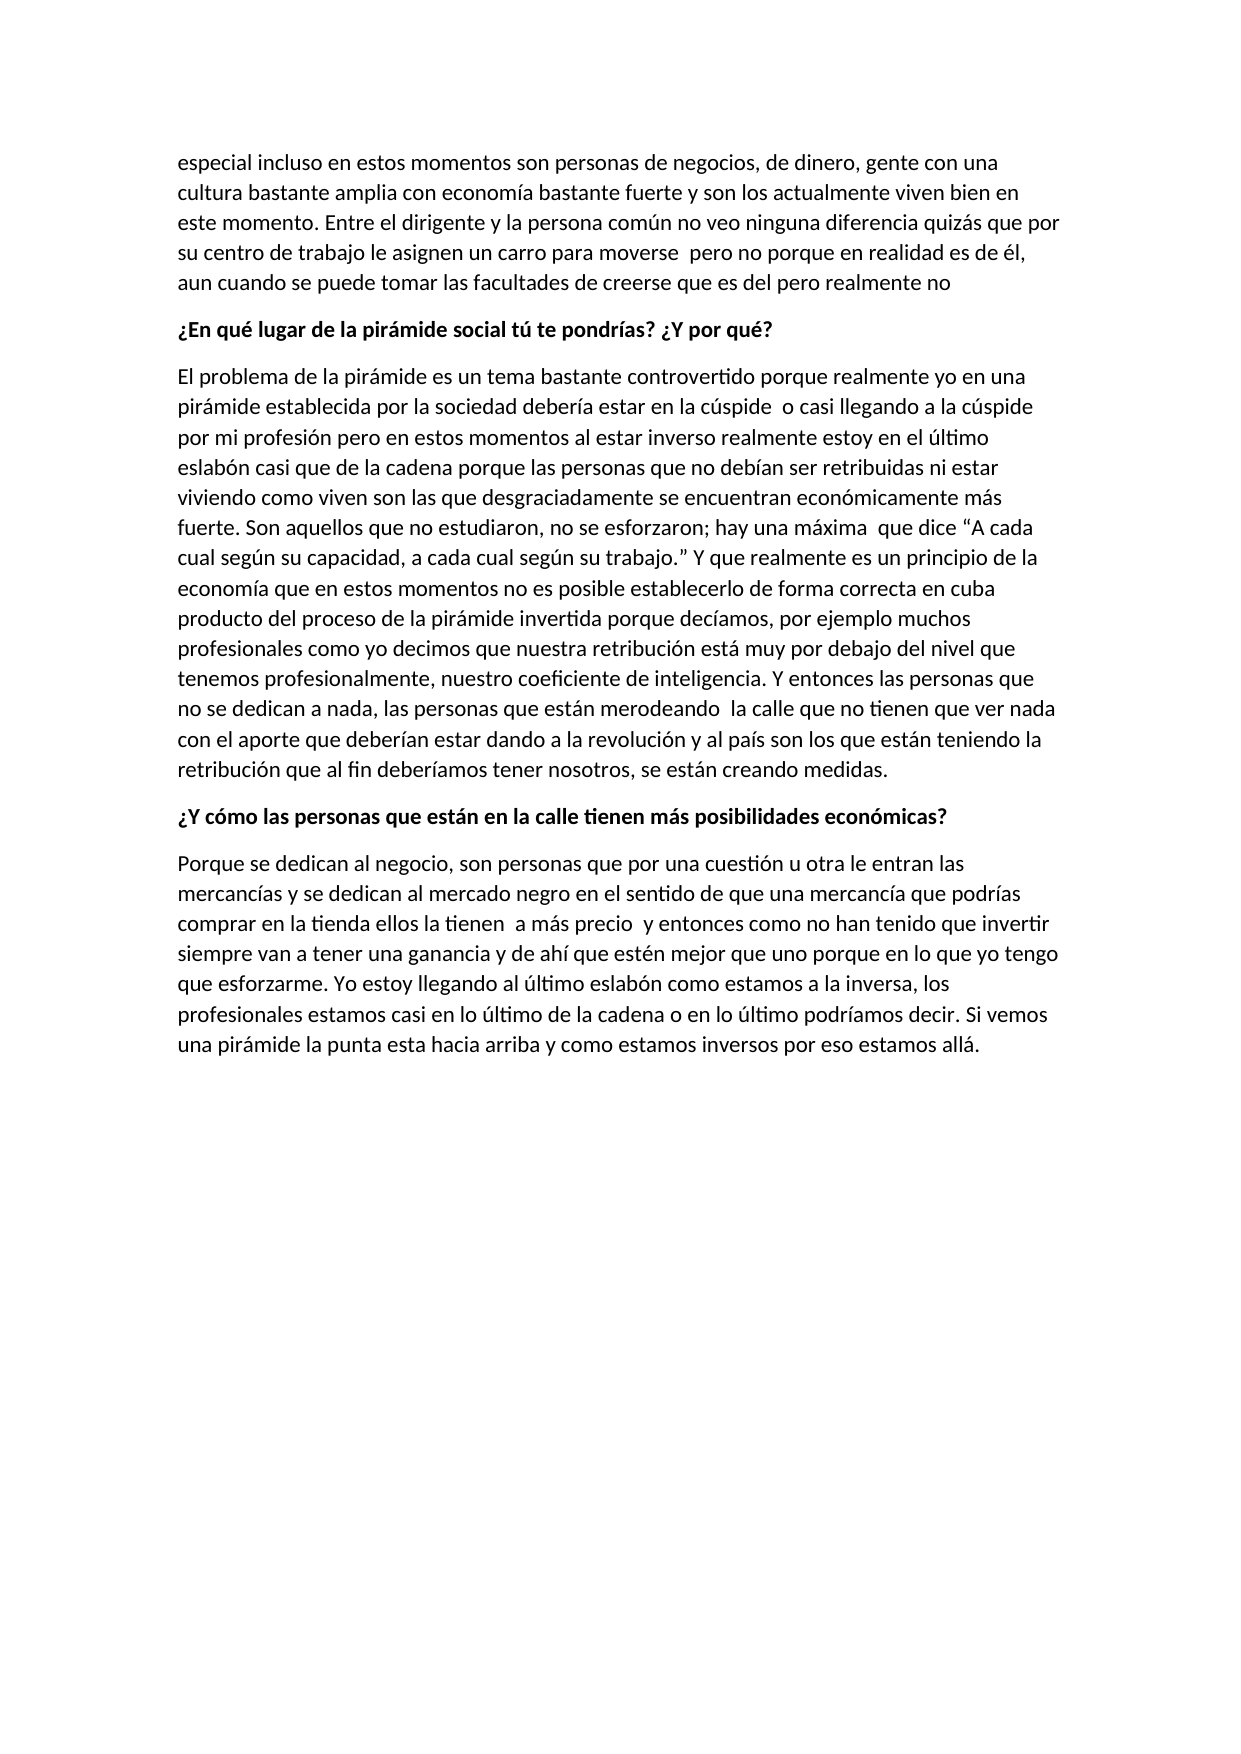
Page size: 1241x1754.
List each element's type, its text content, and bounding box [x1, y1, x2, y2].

text Porque se dedican al negocio, son personas que por una cuestión u otra le entran las mercancías y se dedican al mercado negro en el sentido de que una mercancía que podrías comprar en la tienda ellos la tienen a más precio y entonces como no han tenido que invertir siempre van a tener una ganancia y de ahí que estén mejor que uno porque en lo que yo tengo que esforzarme. Yo estoy llegando al último eslabón como estamos a la inversa, los profesionales estamos casi en lo último de la cadena o en lo último podríamos decir. Si vemos una pirámide la punta esta hacia arriba y como estamos inversos por eso estamos allá. [177, 849, 1063, 1058]
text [177, 148, 1063, 296]
text ¿Y cómo las personas que están en la calle tienen más posibilidades económicas? [177, 802, 1063, 830]
text El problema de la pirámide es un tema bastante controvertido porque realmente yo en una pirámide establecida por la sociedad debería estar en la cúspide o casi llegando a la cúspide por mi profesión pero en estos momentos al estar inverso realmente estoy en el último eslabón casi que de la cadena porque las personas que no debían ser retribuidas ni estar viviendo como viven son las que desgraciadamente se encuentran económicamente más fuerte. Son aquellos que no estudiaron, no se esforzaron; hay una máxima que dice “A cada cual según su capacidad, a cada cual según su trabajo.” Y que realmente es un principio de la economía que en estos momentos no es posible establecerlo de forma correcta en cuba producto del proceso de la pirámide invertida porque decíamos, por ejemplo muchos profesionales como yo decimos que nuestra retribución está muy por debajo del nivel que tenemos profesionalmente, nuestro coeficiente de inteligencia. Y entonces las personas que no se dedican a nada, las personas que están merodeando la calle que no tienen que ver nada con el aporte que deberían estar dando a la revolución y al país son los que están teniendo la retribución que al fin deberíamos tener nosotros, se están creando medidas. [177, 362, 1063, 783]
text ¿En qué lugar de la pirámide social tú te pondrías? ¿Y por qué? [177, 315, 1063, 343]
